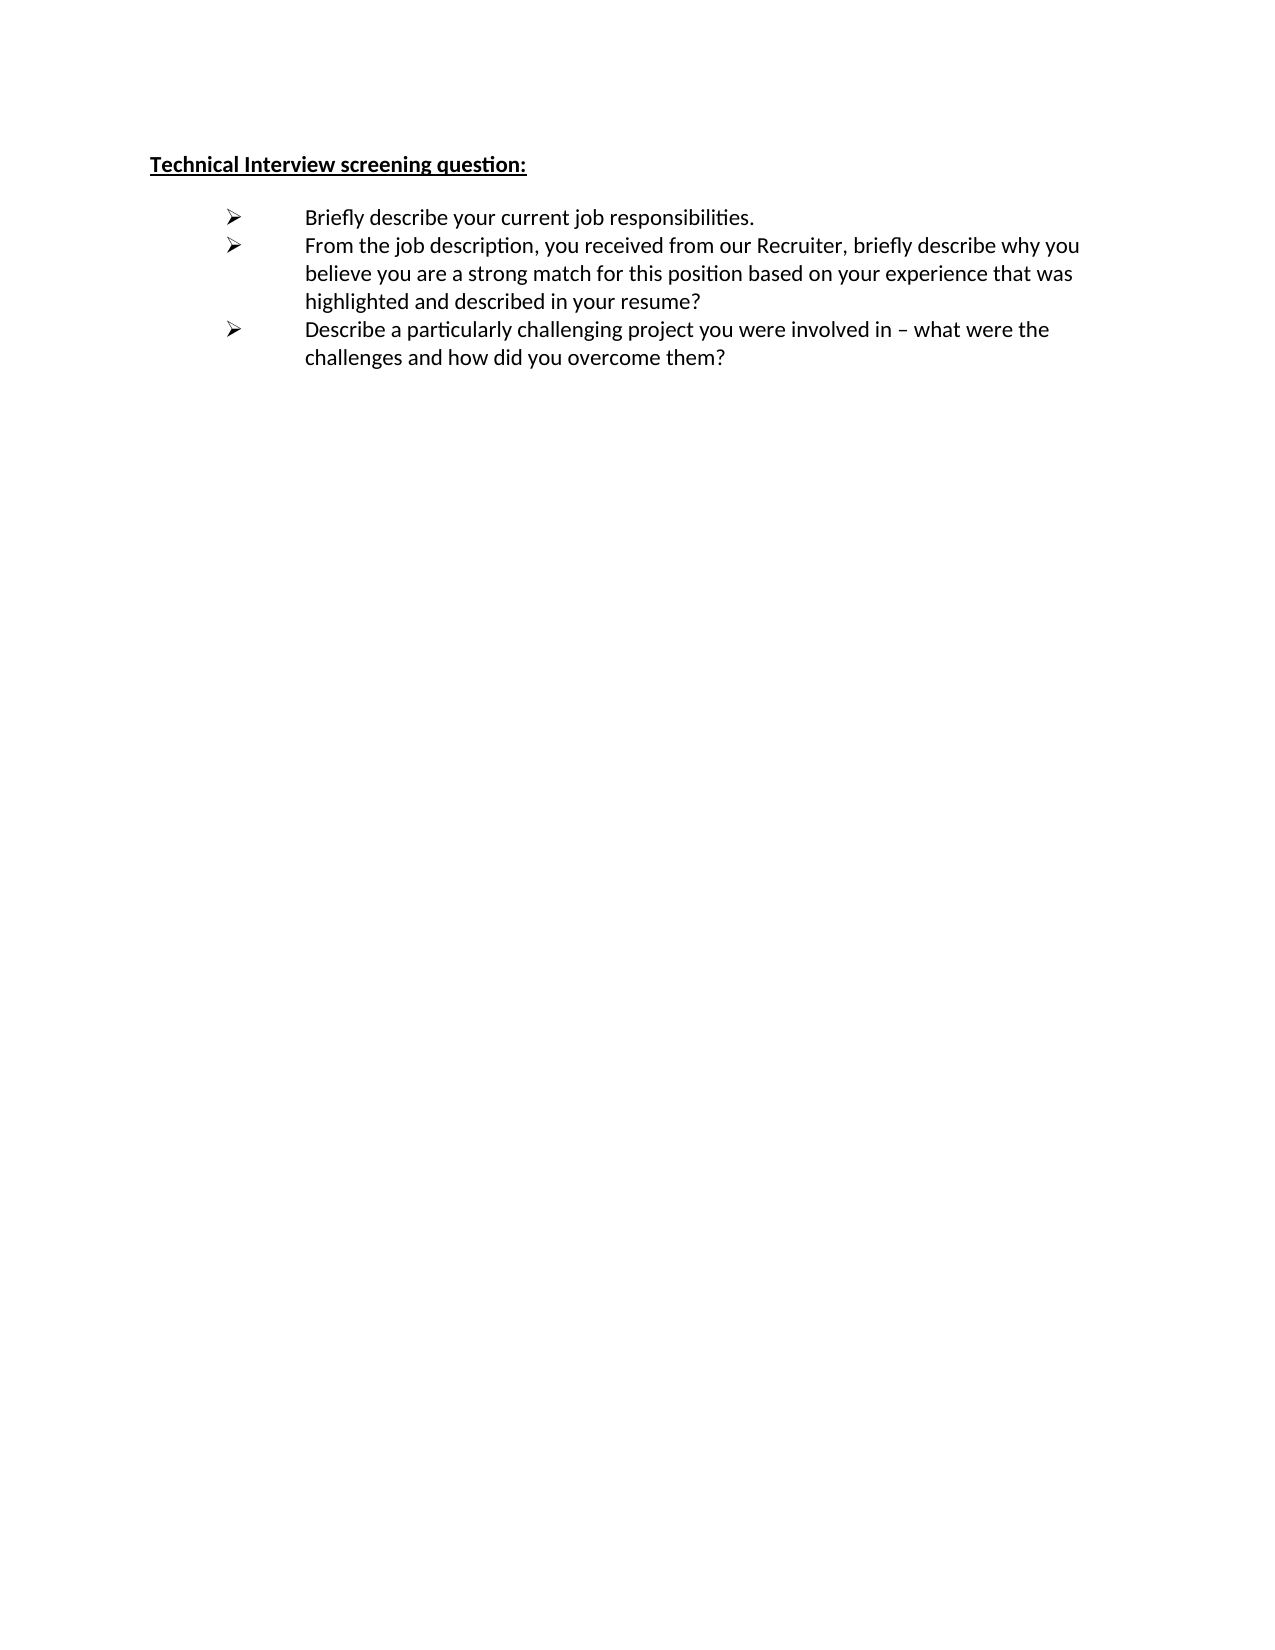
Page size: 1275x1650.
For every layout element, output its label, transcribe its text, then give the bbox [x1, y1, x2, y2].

list Describe a particularly challenging project you were involved in – what were the challenges and how did you overcome them? [225, 315, 1125, 371]
list From the job description, you received from our Recruiter, briefly describe why you believe you are a strong match for this position based on your experience that was highlighted and described in your resume? [225, 231, 1125, 315]
list Briefly describe your current job responsibilities. [225, 203, 1125, 231]
text Technical Interview screening question: [150, 150, 1125, 178]
